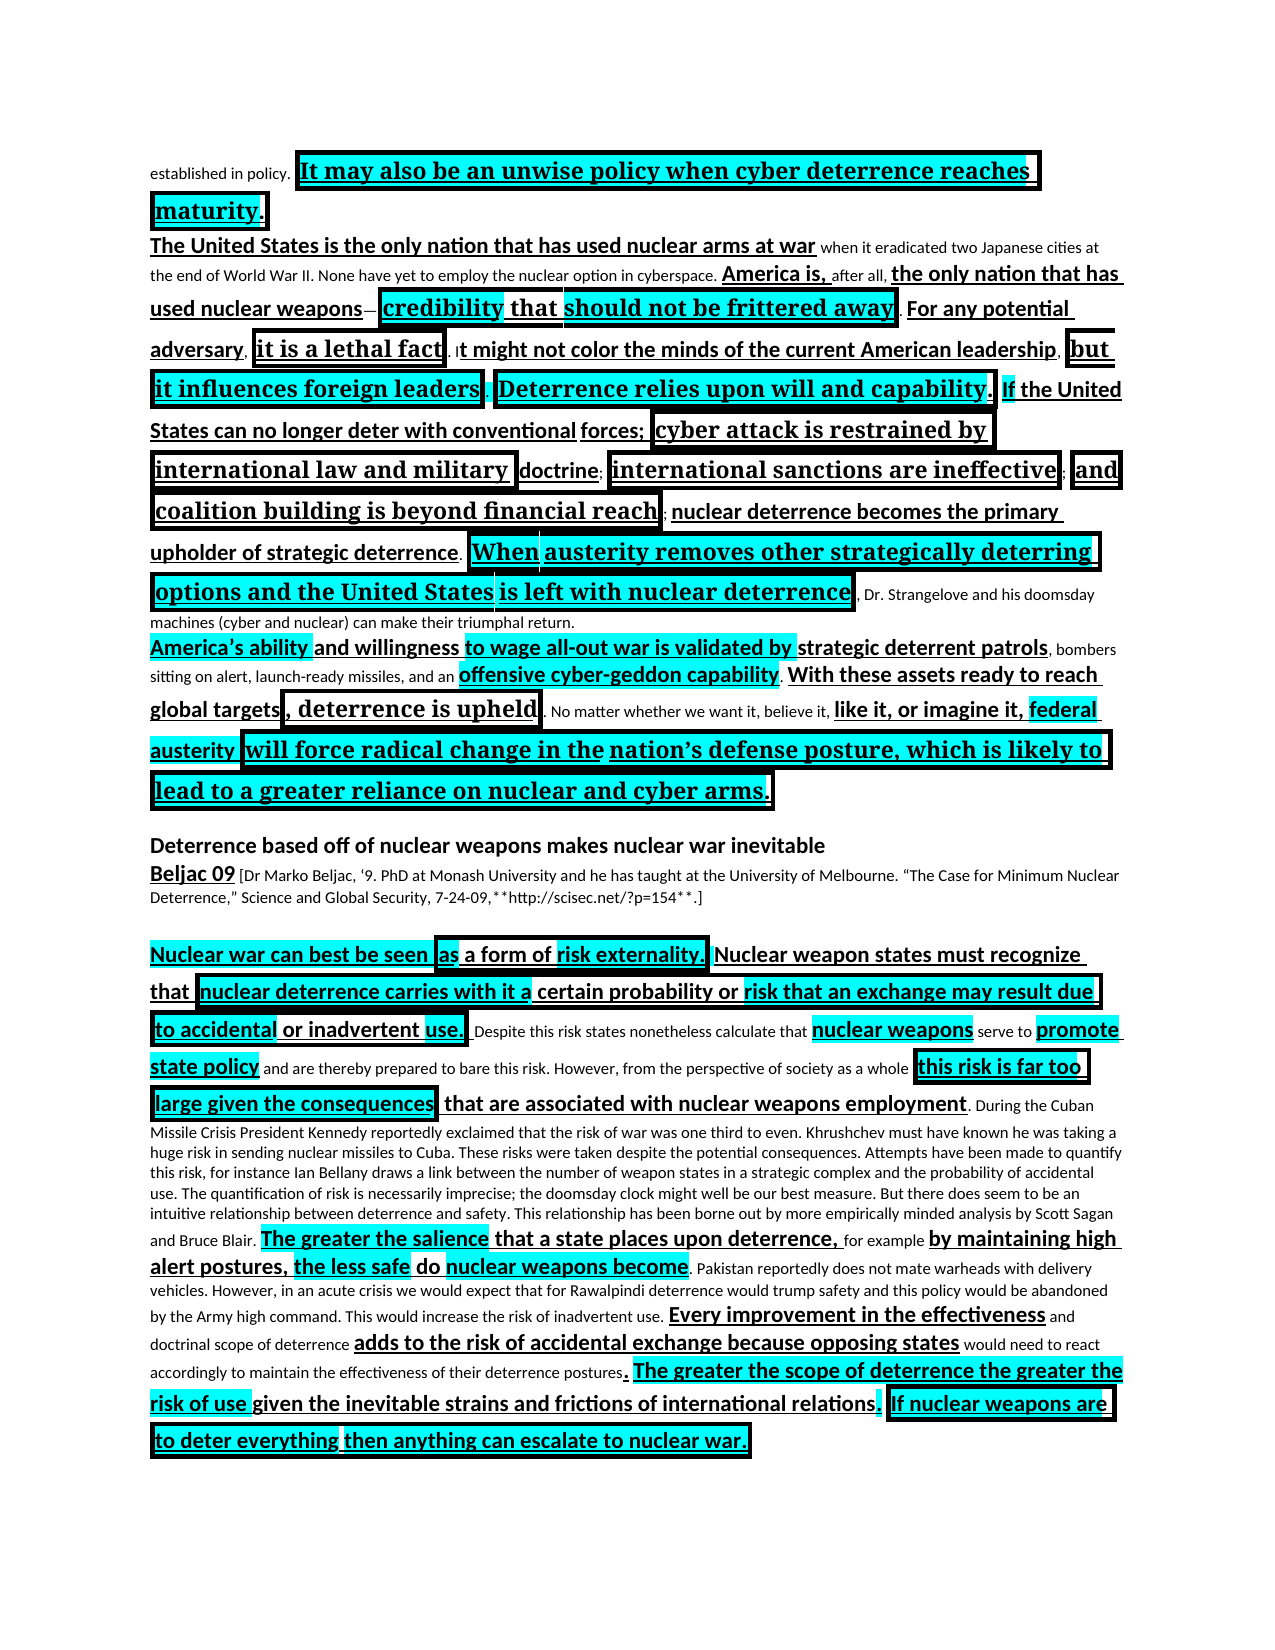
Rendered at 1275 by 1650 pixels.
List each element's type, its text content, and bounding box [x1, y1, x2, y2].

text Nuclear war can best be seen as a form of risk externality. Nuclear weapon states must recognize that nuclear deterrence carries with it a certain probability or risk that an exchange may result due to accidental or inadvertent use. Despite this risk states nonetheless calculate that nuclear weapons serve to promote state policy and are thereby prepared to bare this risk. However, from the perspective of society as a whole this risk is far too large given the consequences that are associated with nuclear weapons employment. During the Cuban Missile Crisis President Kennedy reportedly exclaimed that the risk of war was one third to even. Khrushchev must have known he was taking a huge risk in sending nuclear missiles to Cuba. These risks were taken despite the potential consequences. Attempts have been made to quantify this risk, for instance Ian Bellany draws a link between the number of weapon states in a strategic complex and the probability of accidental use. The quantification of risk is necessarily imprecise; the doomsday clock might well be our best measure. But there does seem to be an intuitive relationship between deterrence and safety. This relationship has been borne out by more empirically minded analysis by Scott Sagan and Bruce Blair. The greater the salience that a state places upon deterrence, for example by maintaining high alert postures, the less safe do nuclear weapons become. Pakistan reportedly does not mate warheads with delivery vehicles. However, in an acute crisis we would expect that for Rawalpindi deterrence would trump safety and this policy would be abandoned by the Army high command. This would increase the risk of inadvertent use. Every improvement in the effectiveness and doctrinal scope of deterrence adds to the risk of accidental exchange because opposing states would need to react accordingly to maintain the effectiveness of their deterrence postures. The greater the scope of deterrence the greater the risk of use given the inevitable strains and frictions of international relations. If nuclear weapons are to deter everything then anything can escalate to nuclear war. [150, 935, 1125, 1459]
text Beljac 09 [Dr Marko Beljac, ‘9. PhD at Monash University and he has taught at the University of Melbourne. “The Case for Minimum Nuclear Deterrence,” Science and Global Security, 7-24-09,**http://scisec.net/?p=154**.] [150, 859, 1125, 907]
text America’s ability and willingness to wage all-out war is validated by strategic deterrent patrols, bombers sitting on alert, launch-ready missiles, and an offensive cyber-geddon capability. With these assets ready to reach global targets, deterrence is upheld. No matter whether we want it, believe it, like it, or imagine it, federal austerity will force radical change in the nation’s defense posture, which is likely to lead to a greater reliance on nuclear and cyber arms. [543, 633, 1125, 811]
text Deterrence based off of nuclear weapons makes nuclear war inevitable [150, 831, 1125, 859]
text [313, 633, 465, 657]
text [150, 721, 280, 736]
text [150, 150, 1125, 231]
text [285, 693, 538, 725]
text The United States is the only nation that has used nuclear arms at war when it eradicated two Japanese cities at the end of World War II. None have yet to employ the nuclear option in cyberspace. America is, after all, the only nation that has used nuclear weapons—credibility that should not be frittered away. For any potential adversary, it is a lethal fact. It might not color the minds of the current American leadership, but it influences foreign leaders. Deterrence relies upon will and capability. If the United States can no longer deter with conventional forces; cyber attack is restrained by international law and military doctrine; international sanctions are ineffective; and coalition building is beyond financial reach; nuclear deterrence becomes the primary upholder of strategic deterrence. When austerity removes other strategically deterring options and the United States is left with nuclear deterrence, Dr. Strangelove and his doomsday machines (cyber and nuclear) can make their triumphal return. [150, 231, 1125, 633]
